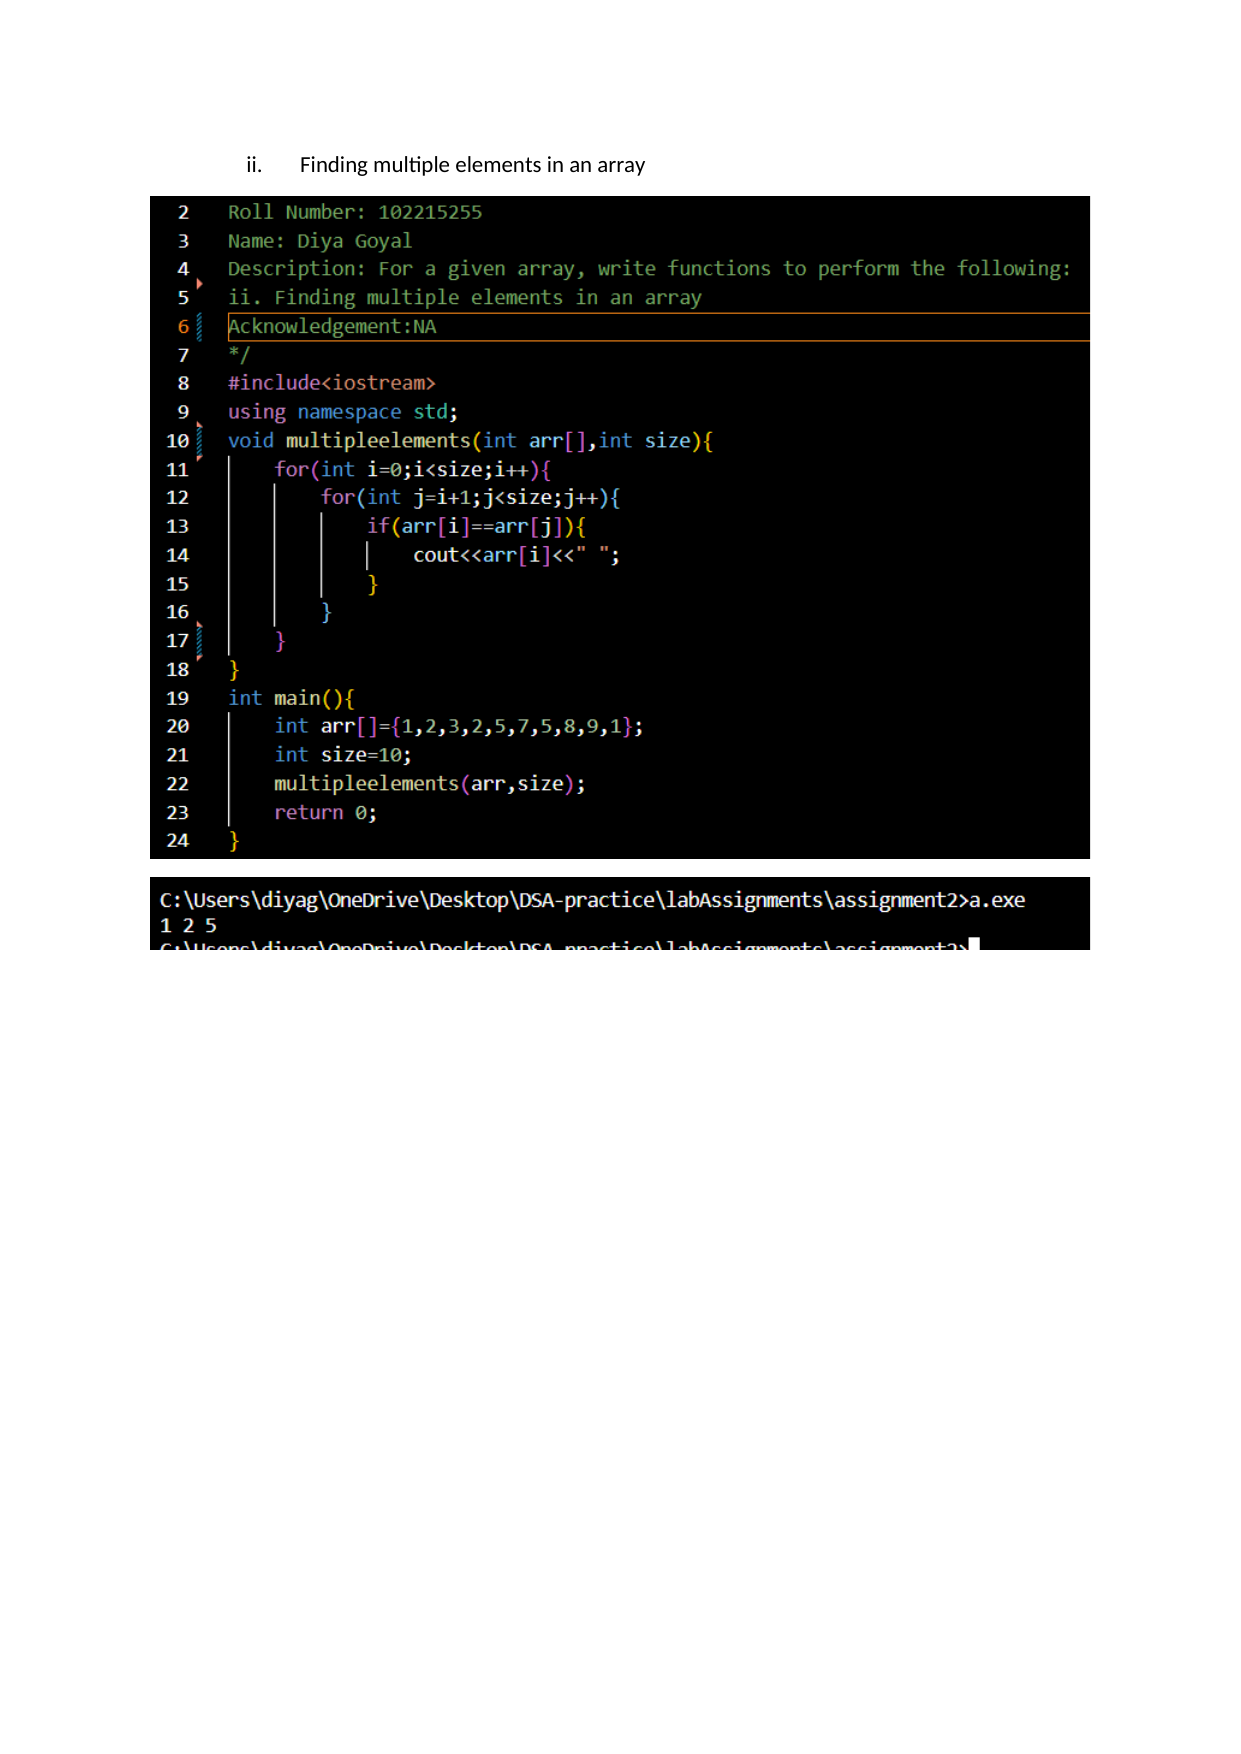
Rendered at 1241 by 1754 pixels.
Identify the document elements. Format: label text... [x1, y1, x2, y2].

list Finding multiple elements in an array [262, 150, 1090, 178]
picture [150, 877, 1091, 950]
picture [150, 196, 1091, 859]
